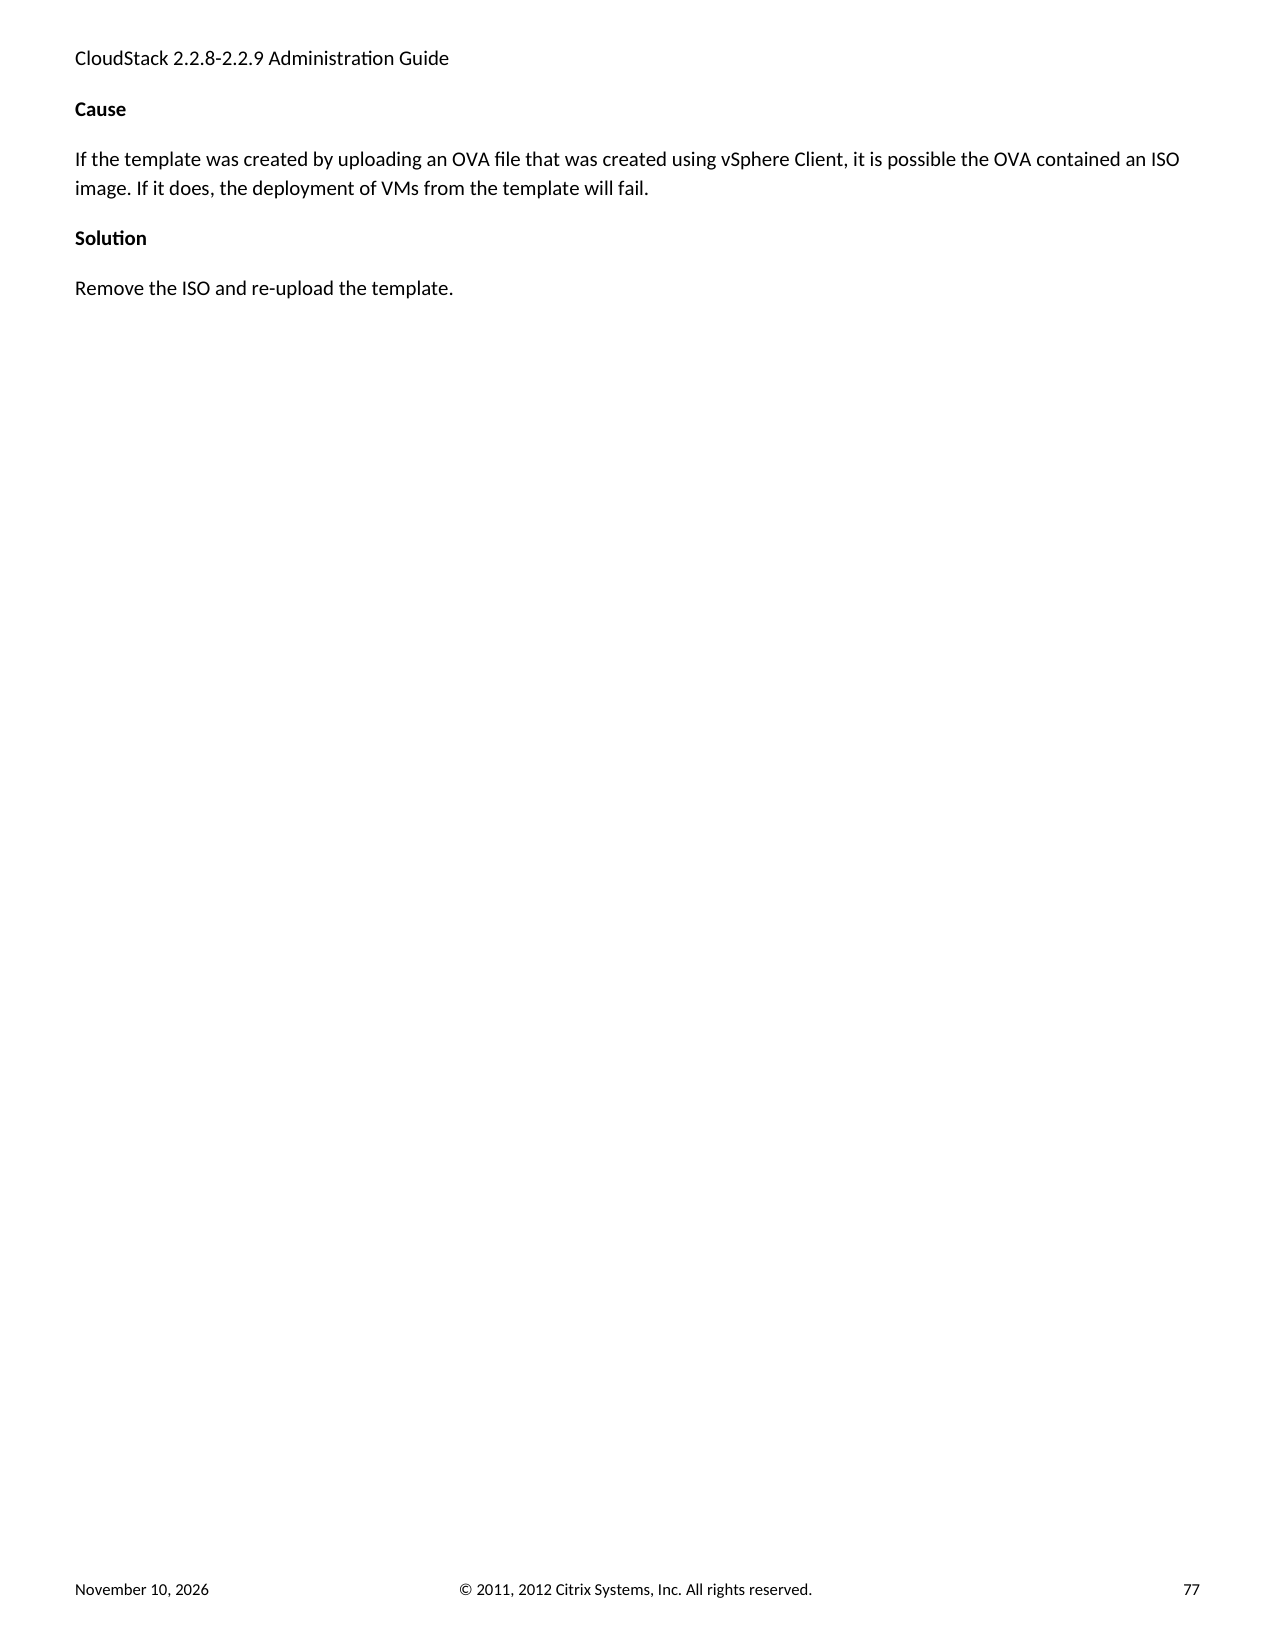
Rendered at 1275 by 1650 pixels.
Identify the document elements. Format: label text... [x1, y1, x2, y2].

text If the template was created by uploading an OVA file that was created using vSphere Client, it is possible the OVA contained an ISO image. If it does, the deployment of VMs from the template will fail. [75, 146, 1200, 200]
text Solution [75, 225, 1200, 250]
text Remove the ISO and re-upload the template. [75, 275, 1200, 300]
text Cause [75, 96, 1200, 121]
